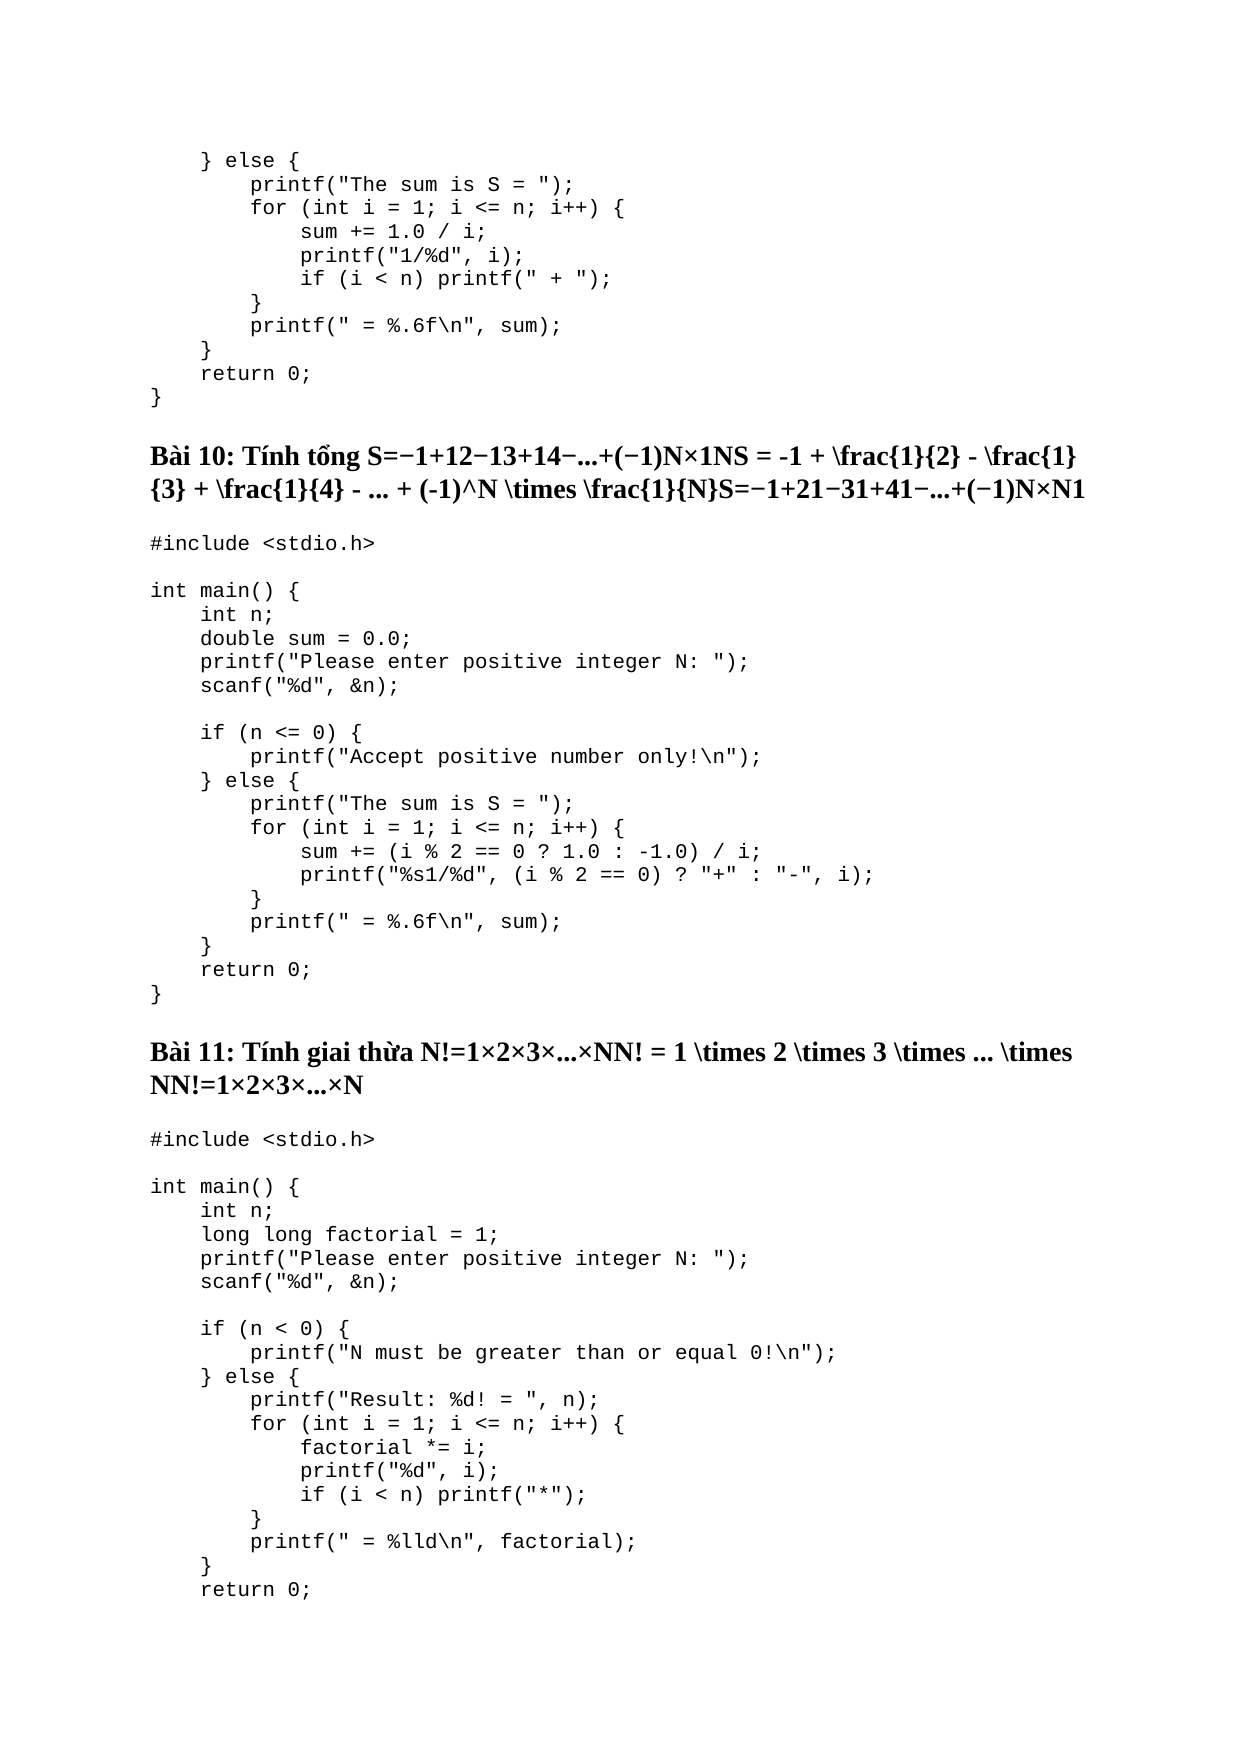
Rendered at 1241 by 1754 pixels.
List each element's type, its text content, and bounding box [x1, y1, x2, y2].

text return 0; [150, 959, 1090, 982]
text return 0; [150, 363, 1090, 386]
text for (int i = 1; i <= n; i++) { [150, 197, 1090, 221]
text } [150, 339, 1090, 363]
text } else { [150, 770, 1090, 793]
text factorial *= i; [150, 1437, 1090, 1460]
text printf("%s1/%d", (i % 2 == 0) ? "+" : "-", i); [150, 864, 1090, 888]
text int main() { [150, 1177, 1090, 1200]
text int main() { [150, 581, 1090, 604]
text } [150, 888, 1090, 912]
text } [150, 1508, 1090, 1531]
text printf("N must be greater than or equal 0!\n"); [150, 1342, 1090, 1366]
text printf(" = %.6f\n", sum); [150, 316, 1090, 339]
text for (int i = 1; i <= n; i++) { [150, 817, 1090, 841]
text sum += (i % 2 == 0 ? 1.0 : -1.0) / i; [150, 841, 1090, 864]
text #include <stdio.h> [150, 1129, 1090, 1153]
text if (n < 0) { [150, 1318, 1090, 1342]
text if (i < n) printf(" + "); [150, 268, 1090, 292]
text printf("Please enter positive integer N: "); [150, 1247, 1090, 1271]
text printf("Accept positive number only!\n"); [150, 746, 1090, 770]
text long long factorial = 1; [150, 1224, 1090, 1247]
text printf("Please enter positive integer N: "); [150, 651, 1090, 675]
text } else { [150, 150, 1090, 174]
text printf("1/%d", i); [150, 244, 1090, 268]
text for (int i = 1; i <= n; i++) { [150, 1413, 1090, 1437]
text printf(" = %.6f\n", sum); [150, 912, 1090, 935]
text printf("%d", i); [150, 1460, 1090, 1484]
text } else { [150, 1366, 1090, 1389]
text if (i < n) printf("*"); [150, 1484, 1090, 1508]
text printf("The sum is S = "); [150, 793, 1090, 817]
text #include <stdio.h> [150, 533, 1090, 557]
text int n; [150, 604, 1090, 628]
text printf(" = %lld\n", factorial); [150, 1531, 1090, 1555]
text Bài 11: Tính giai thừa N!=1×2×3×...×NN! = 1 \times 2 \times 3 \times ... \times NN!=1×2×3×...×N [150, 1035, 1090, 1100]
text scanf("%d", &n); [150, 1271, 1090, 1295]
text if (n <= 0) { [150, 722, 1090, 746]
text sum += 1.0 / i; [150, 221, 1090, 244]
text scanf("%d", &n); [150, 675, 1090, 699]
text double sum = 0.0; [150, 628, 1090, 651]
text Bài 10: Tính tổng S=−1+12−13+14−...+(−1)N×1NS = -1 + \frac{1}{2} - \frac{1}{3} + \frac{1}{4} - ... + (-1)^N \times \frac{1}{N}S=−1+21​−31​+41​−...+(−1)N×N1​ [150, 439, 1090, 504]
text printf("The sum is S = "); [150, 174, 1090, 197]
text } [150, 386, 1090, 410]
text return 0; [150, 1578, 1090, 1602]
text int n; [150, 1200, 1090, 1224]
text } [150, 1555, 1090, 1578]
text } [150, 292, 1090, 316]
text } [150, 935, 1090, 959]
text printf("Result: %d! = ", n); [150, 1389, 1090, 1413]
text } [150, 982, 1090, 1006]
